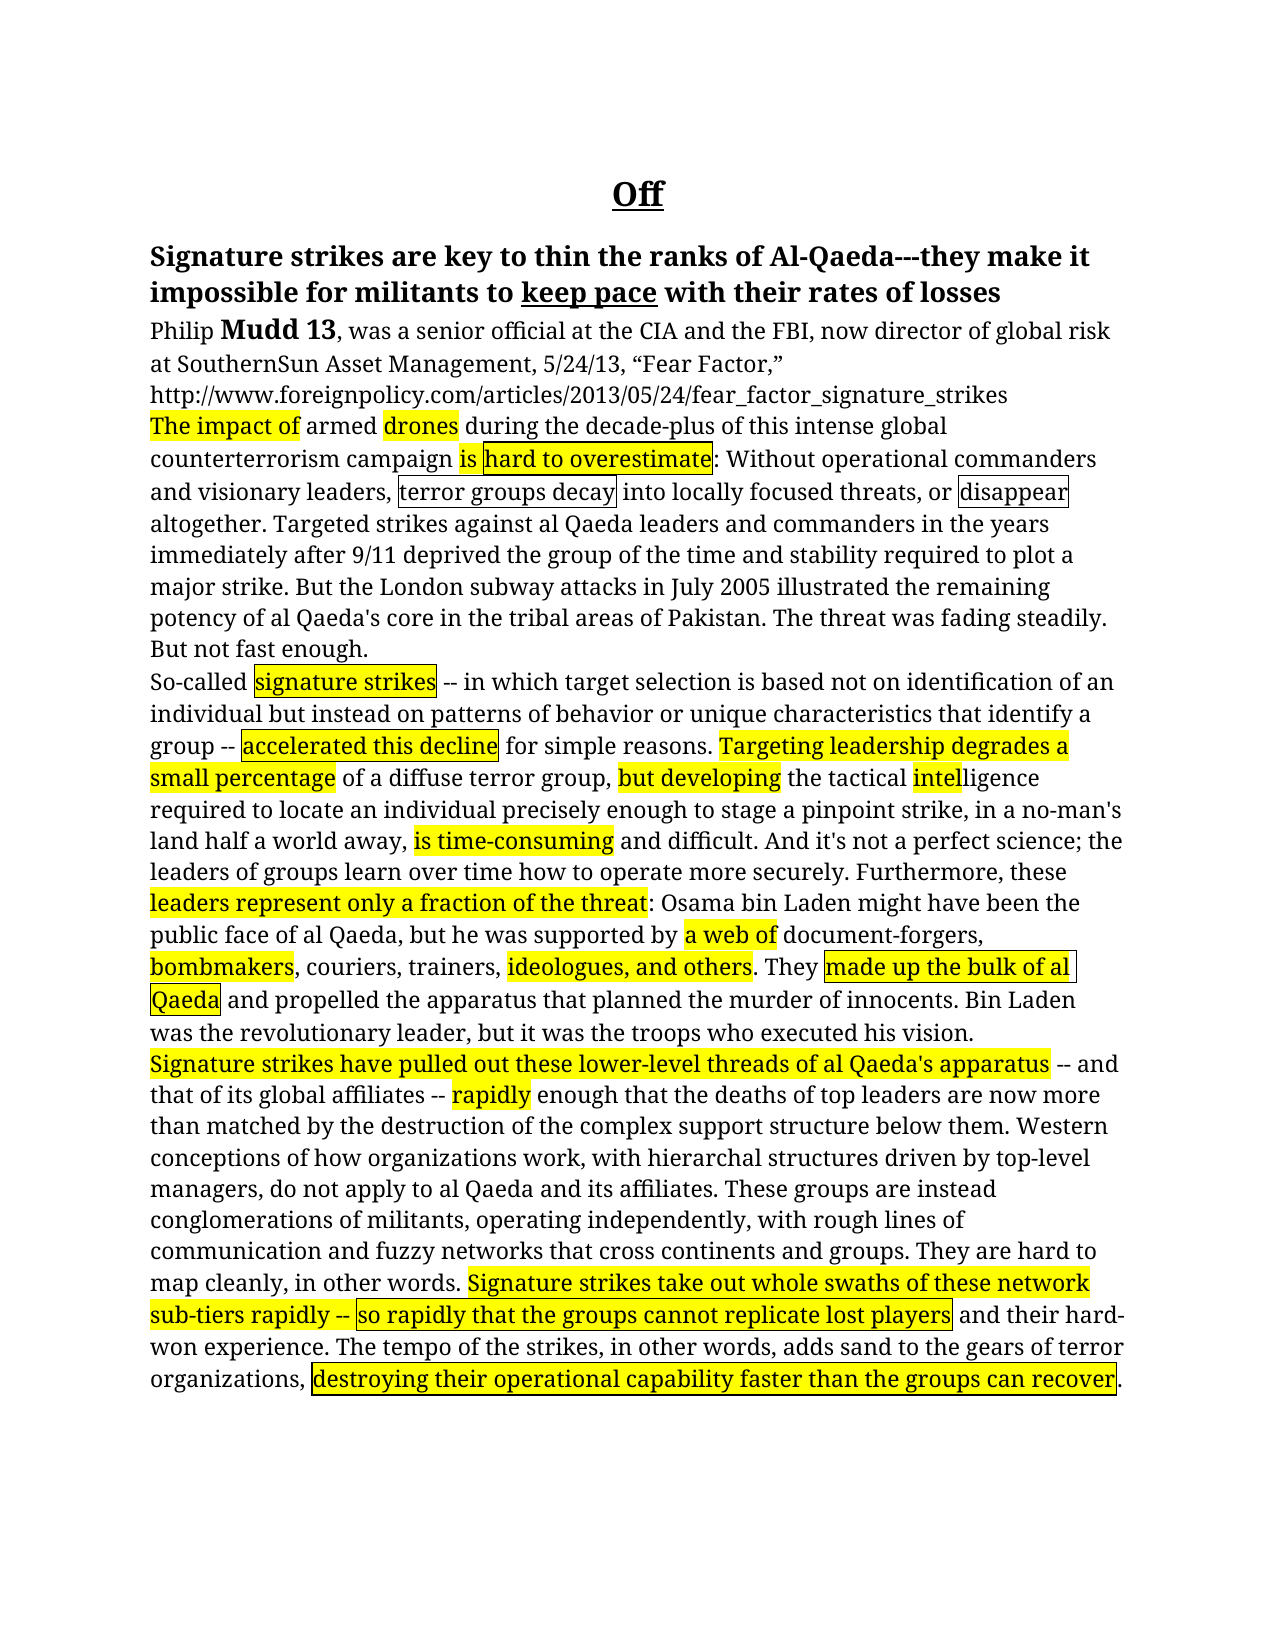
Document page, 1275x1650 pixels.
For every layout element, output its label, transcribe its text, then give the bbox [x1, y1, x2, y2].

subtitle Off [150, 171, 1125, 216]
text So-called signature strikes -- in which target selection is based not on identification of an individual but instead on patterns of behavior or unique characteristics that identify a group -- accelerated this decline for simple reasons. Targeting leadership degrades a small percentage of a diffuse terror group, but developing the tactical intelligence required to locate an individual precisely enough to stage a pinpoint strike, in a no-man's land half a world away, is time-consuming and difficult. And it's not a perfect science; the leaders of groups learn over time how to operate more securely. Furthermore, these leaders represent only a fraction of the threat: Osama bin Laden might have been the public face of al Qaeda, but he was supported by a web of document-forgers, bombmakers, couriers, trainers, ideologues, and others. They made up the bulk of al Qaeda and propelled the apparatus that planned the murder of innocents. Bin Laden was the revolutionary leader, but it was the troops who executed his vision. [150, 664, 1125, 1048]
subtitle Signature strikes are key to thin the ranks of Al-Qaeda---they make it impossible for militants to keep pace with their rates of losses [150, 237, 1125, 311]
text Signature strikes have pulled out these lower-level threads of al Qaeda's apparatus -- and that of its global affiliates -- rapidly enough that the deaths of top leaders are now more than matched by the destruction of the complex support structure below them. Western conceptions of how organizations work, with hierarchal structures driven by top-level managers, do not apply to al Qaeda and its affiliates. These groups are instead conglomerations of militants, operating independently, with rough lines of communication and fuzzy networks that cross continents and groups. They are hard to map cleanly, in other words. Signature strikes take out whole swaths of these network sub-tiers rapidly -- so rapidly that the groups cannot replicate lost players and their hard-won experience. The tempo of the strikes, in other words, adds sand to the gears of terror organizations, destroying their operational capability faster than the groups can recover. [150, 1048, 1125, 1396]
text The impact of armed drones during the decade-plus of this intense global counterterrorism campaign is hard to overestimate: Without operational commanders and visionary leaders, terror groups decay into locally focused threats, or disappear altogether. Targeted strikes against al Qaeda leaders and commanders in the years immediately after 9/11 deprived the group of the time and stability required to plot a major strike. But the London subway attacks in July 2005 illustrated the remaining potency of al Qaeda's core in the tribal areas of Pakistan. The threat was fading steadily. But not fast enough. [150, 410, 1125, 664]
text Philip Mudd 13, was a senior official at the CIA and the FBI, now director of global risk at SouthernSun Asset Management, 5/24/13, “Fear Factor,” http://www.foreignpolicy.com/articles/2013/05/24/fear_factor_signature_strikes [150, 311, 1125, 410]
